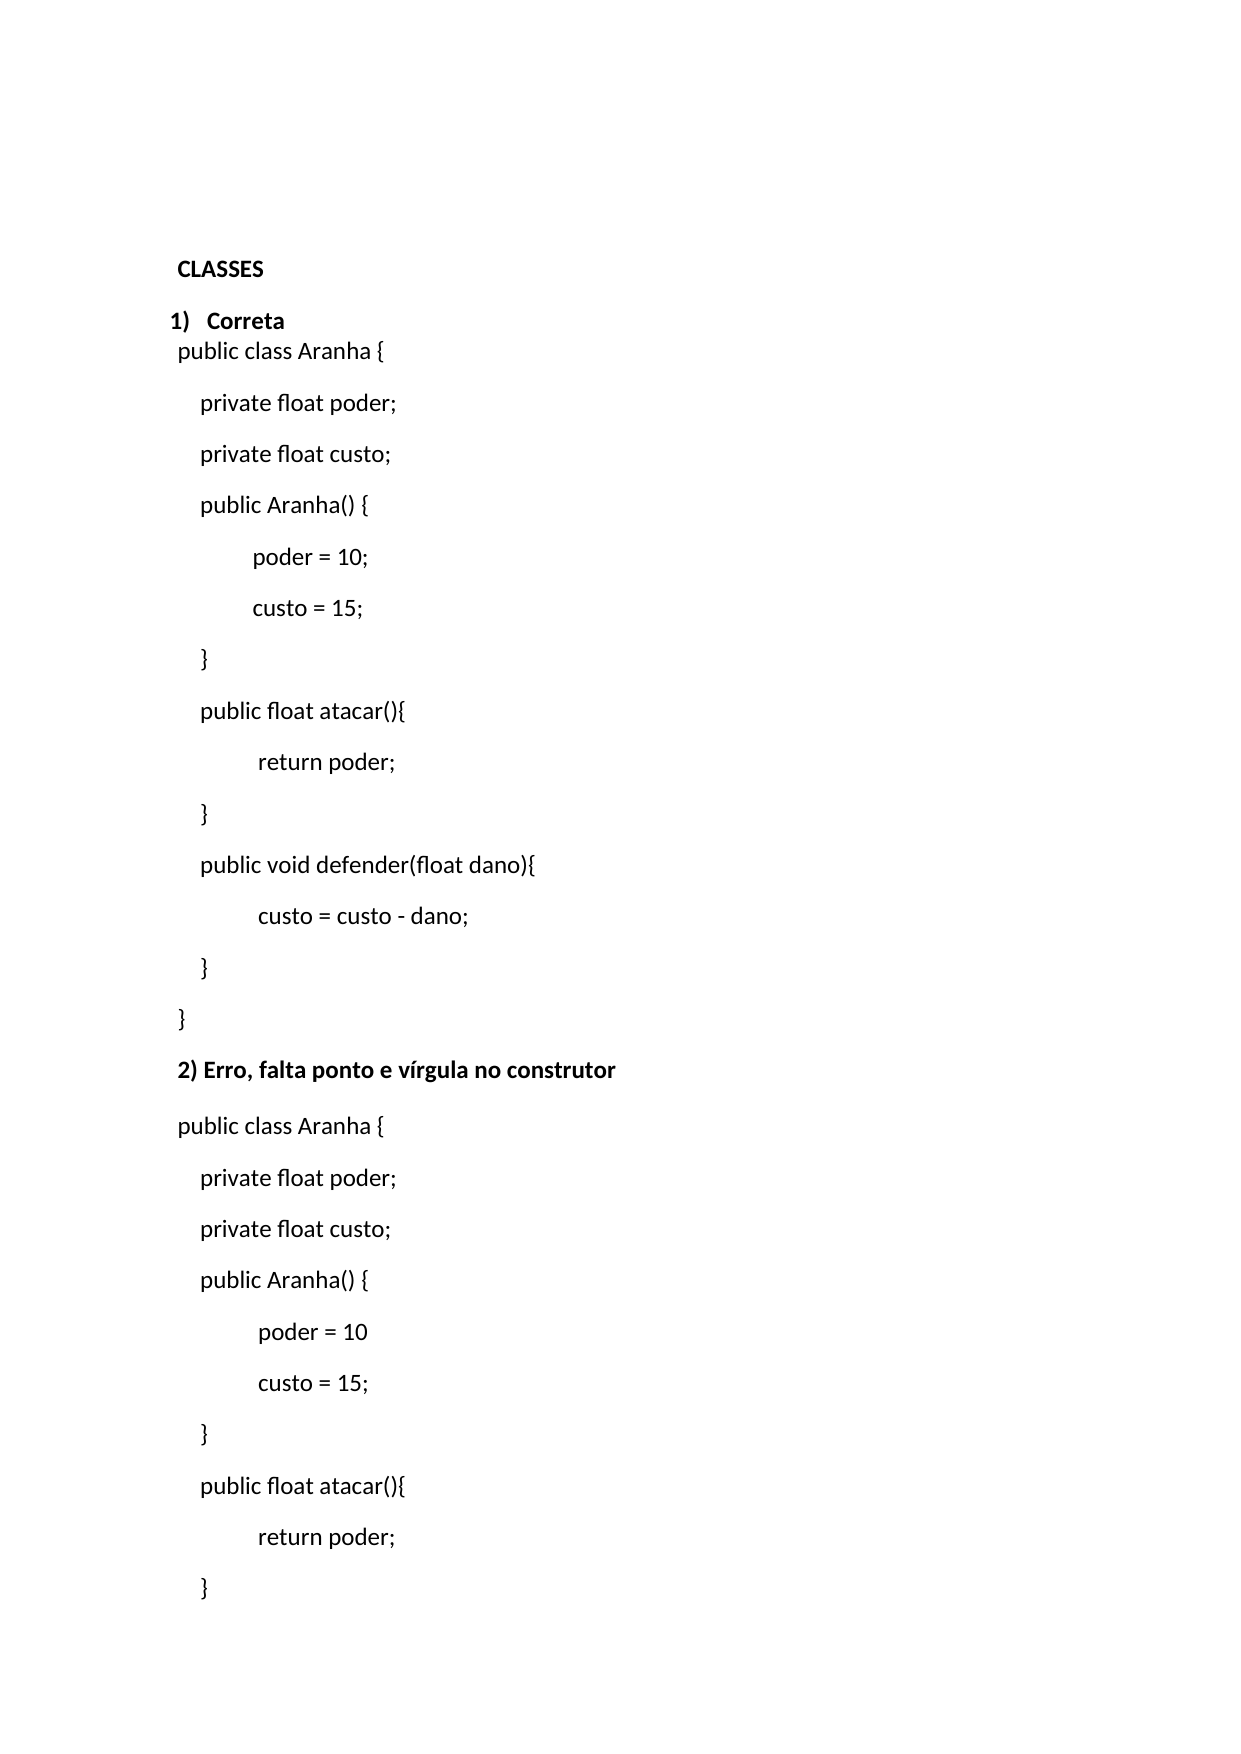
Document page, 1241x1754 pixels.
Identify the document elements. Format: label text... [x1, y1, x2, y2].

text private float poder; [177, 387, 1063, 417]
list Correta [169, 305, 1063, 336]
text custo = 15; [177, 592, 1063, 623]
text } [177, 798, 1063, 828]
text custo = 15; [177, 1367, 1063, 1398]
text private float poder; [177, 1162, 1063, 1192]
text poder = 10; [177, 541, 1063, 571]
text poder = 10 [177, 1316, 1063, 1346]
text } [177, 952, 1063, 982]
text } [177, 644, 1063, 674]
text 2) Erro, falta ponto e vírgula no construtor [177, 1054, 1063, 1085]
text public void defender(float dano){ [177, 849, 1063, 879]
text public Aranha() { [177, 1264, 1063, 1295]
text private float custo; [177, 1213, 1063, 1243]
text } [177, 1003, 1063, 1034]
text public class Aranha { [177, 336, 1063, 366]
text CLASSES [177, 254, 1063, 284]
text return poder; [177, 746, 1063, 777]
text public float atacar(){ [177, 1470, 1063, 1500]
text return poder; [177, 1521, 1063, 1552]
text custo = custo - dano; [177, 900, 1063, 931]
text private float custo; [177, 438, 1063, 469]
text } [177, 1572, 1063, 1603]
text public class Aranha { [177, 1110, 1063, 1141]
text } [177, 1418, 1063, 1449]
text public float atacar(){ [177, 695, 1063, 726]
text public Aranha() { [177, 489, 1063, 520]
